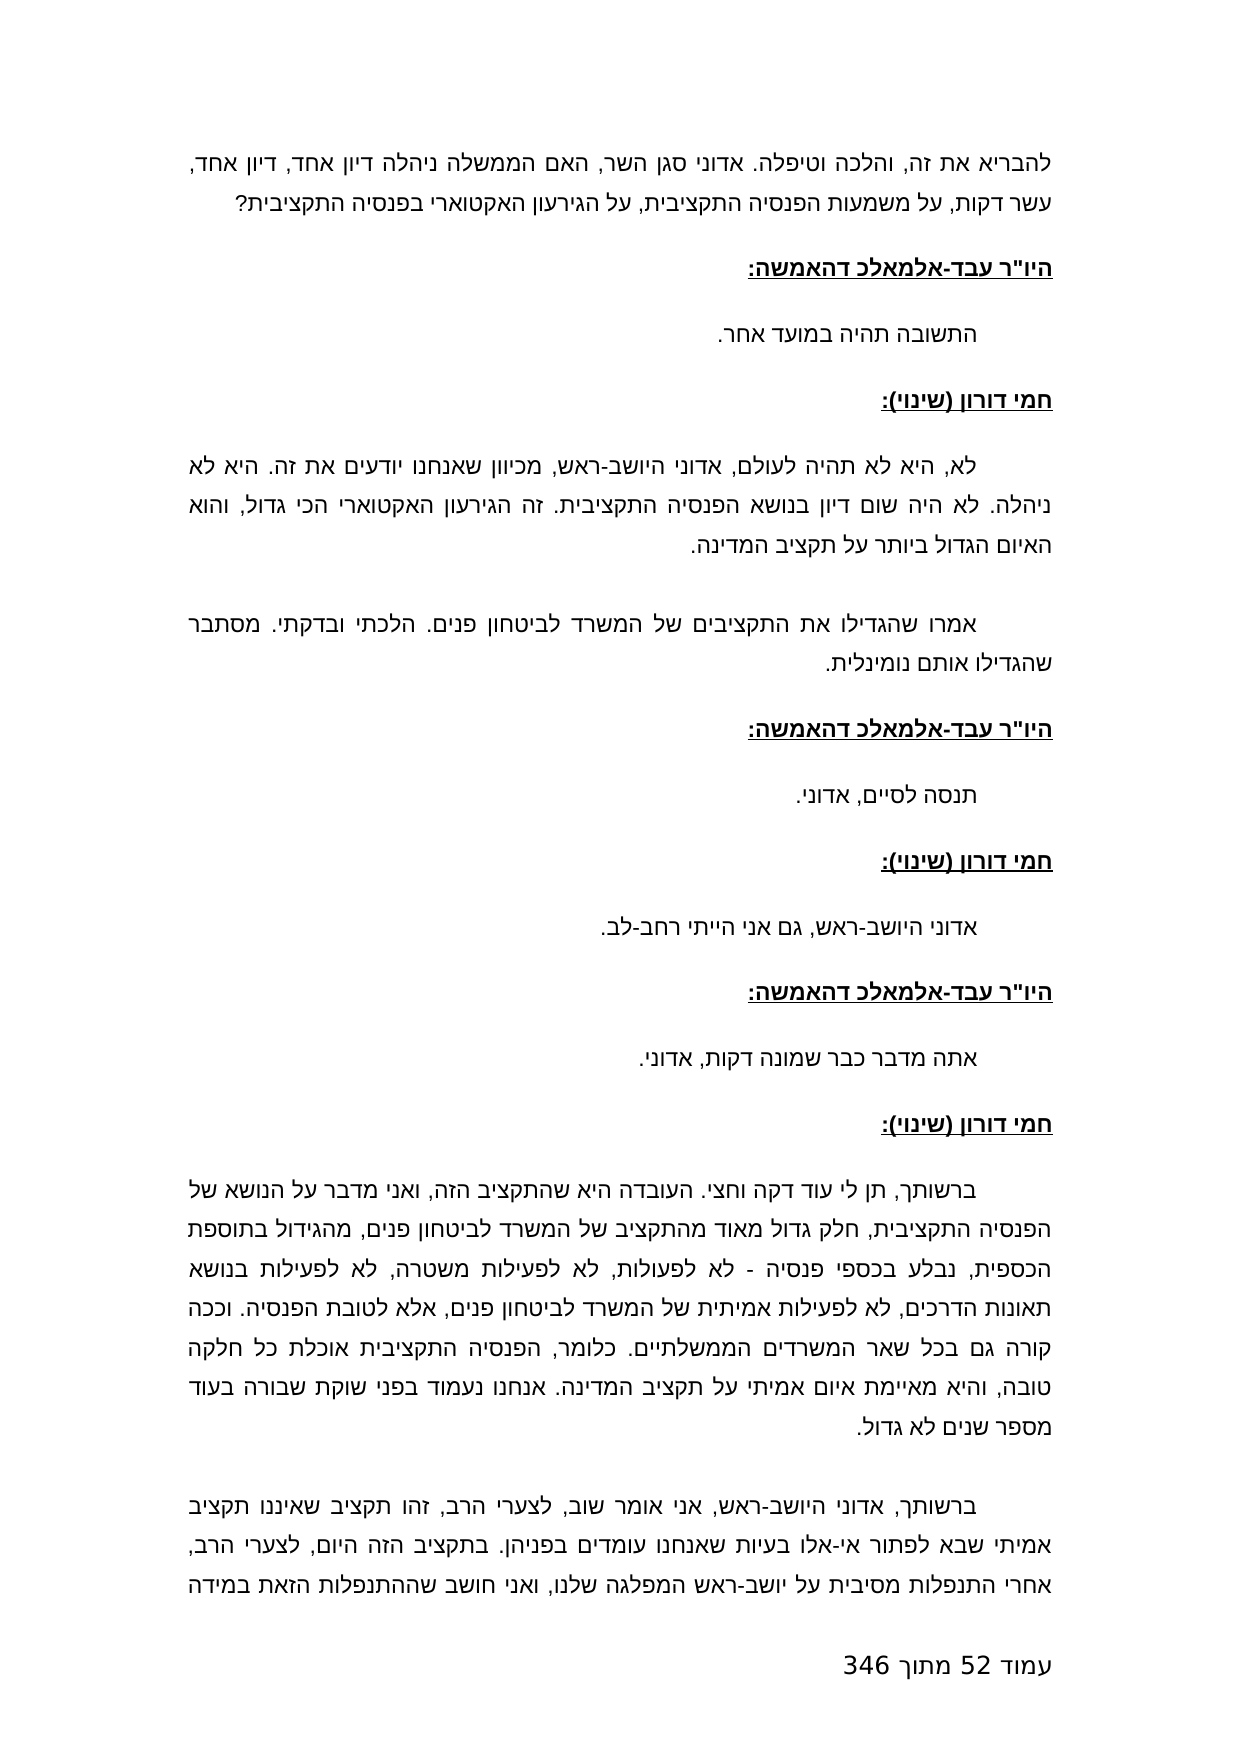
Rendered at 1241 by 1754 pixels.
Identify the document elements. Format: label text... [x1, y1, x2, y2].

text היו"ר עבד-אלמאלכ דהאמשה: [187, 229, 1053, 282]
text היו"ר עבד-אלמאלכ דהאמשה: [187, 690, 1053, 742]
text אמרו שהגדילו את התקציבים של המשרד לביטחון פנים. הלכתי ובדקתי. מסתבר שהגדילו אותם נומינלית. [187, 611, 1053, 677]
text חמי דורון (שינוי): [187, 821, 1053, 874]
text אדוני היושב-ראש, גם אני הייתי רחב-לב. [187, 913, 1053, 940]
text תנסה לסיים, אדוני. [187, 782, 1053, 808]
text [187, 150, 1053, 216]
text לא, היא לא תהיה לעולם, אדוני היושב-ראש, מכיוון שאנחנו יודעים את זה. היא לא ניהלה. לא היה שום דיון בנושא הפנסיה התקציבית. זה הגירעון האקטוארי הכי גדול, והוא האיום הגדול ביותר על תקציב המדינה. [187, 453, 1053, 558]
text חמי דורון (שינוי): [187, 361, 1053, 413]
text אתה מדבר כבר שמונה דקות, אדוני. [187, 1045, 1053, 1072]
text חמי דורון (שינוי): [187, 1085, 1053, 1137]
text היו"ר עבד-אלמאלכ דהאמשה: [187, 953, 1053, 1006]
text ברשותך, תן לי עוד דקה וחצי. העובדה היא שהתקציב הזה, ואני מדבר על הנושא של הפנסיה התקציבית, חלק גדול מאוד מהתקציב של המשרד לביטחון פנים, מהגידול בתוספת הכספית, נבלע בכספי פנסיה - לא לפעולות, לא לפעילות משטרה, לא לפעילות בנושא תאונות הדרכים, לא לפעילות אמיתית של המשרד לביטחון פנים, אלא לטובת הפנסיה. וככה קורה גם בכל שאר המשרדים הממשלתיים. כלומר, הפנסיה התקציבית אוכלת כל חלקה טובה, והיא מאיימת איום אמיתי על תקציב המדינה. אנחנו נעמוד בפני שוקת שבורה בעוד מספר שנים לא גדול. [187, 1177, 1053, 1440]
text התשובה תהיה במועד אחר. [187, 321, 1053, 347]
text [187, 1493, 1053, 1598]
